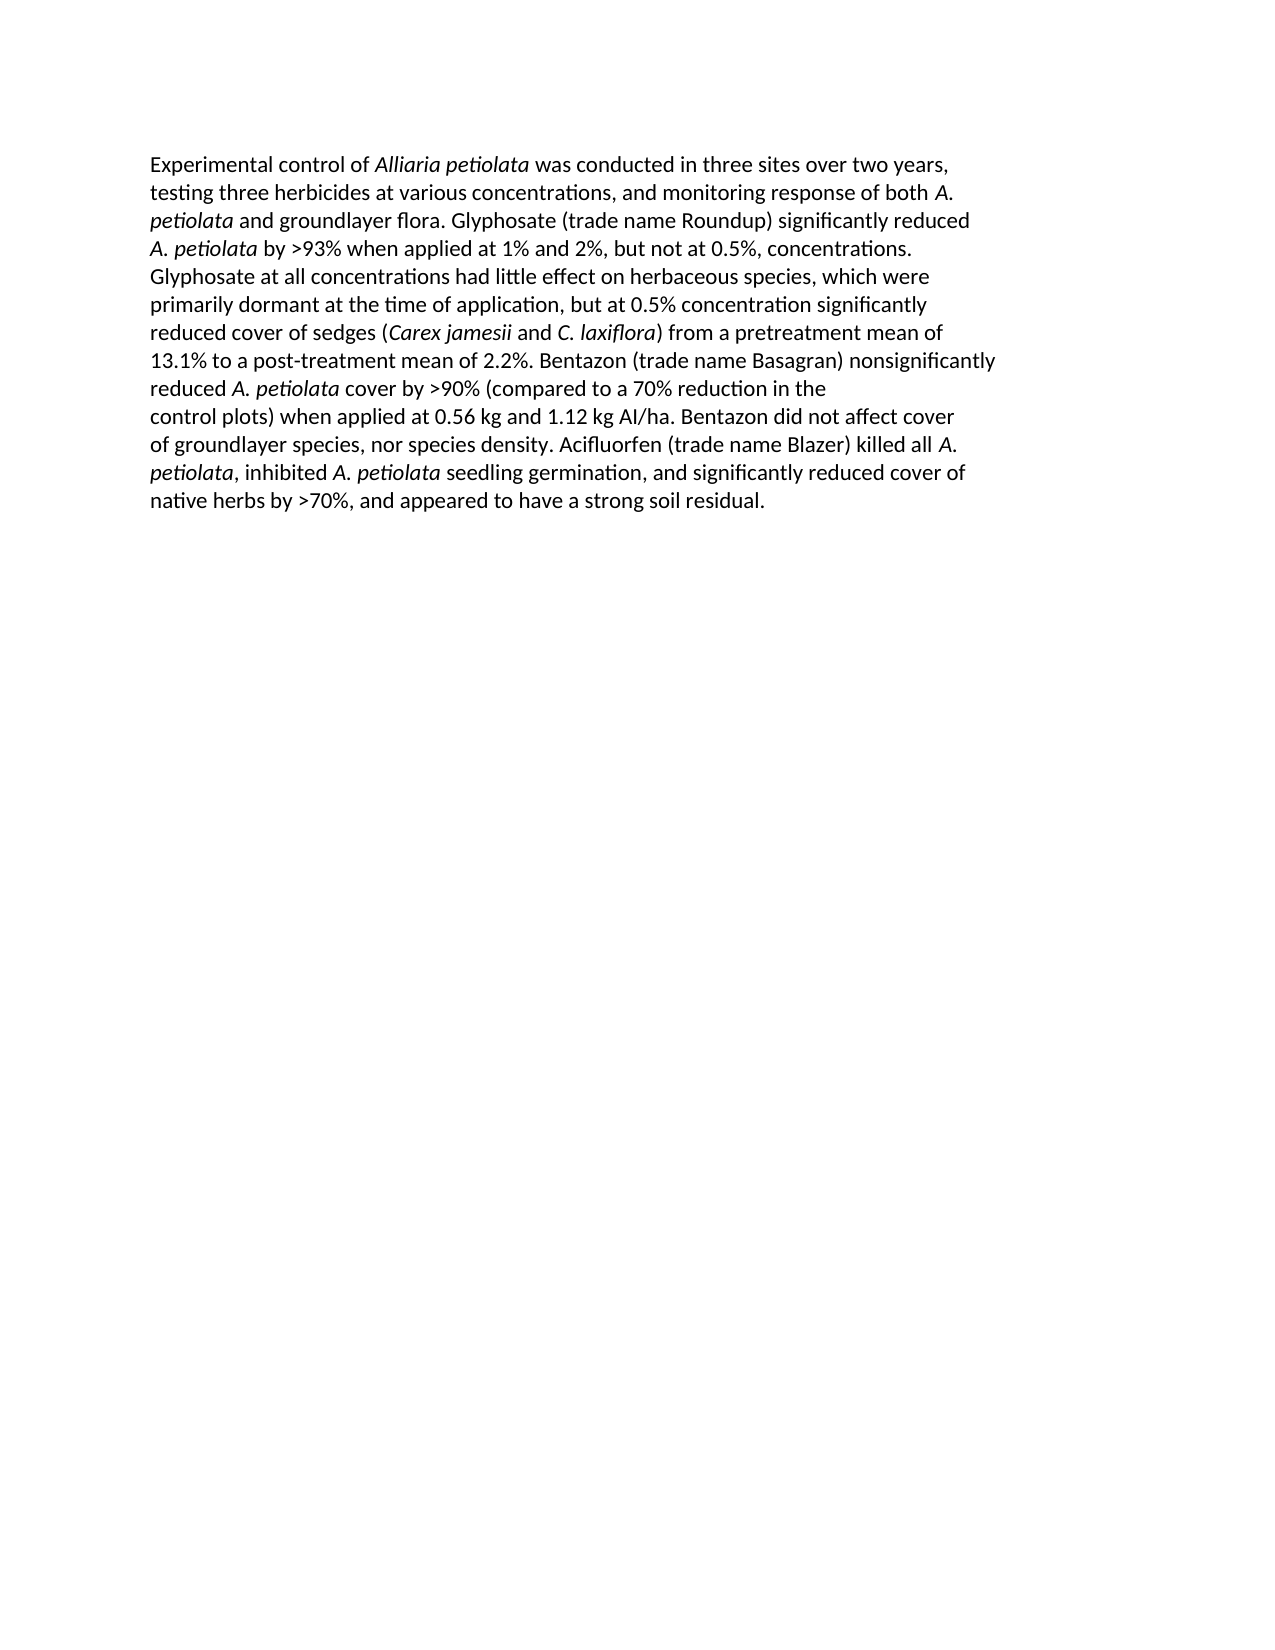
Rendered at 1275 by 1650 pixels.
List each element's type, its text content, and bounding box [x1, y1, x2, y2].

text A. petiolata by >93% when applied at 1% and 2%, but not at 0.5%, concentrations. [150, 234, 1125, 262]
text Glyphosate at all concentrations had little effect on herbaceous species, which were [150, 262, 1125, 290]
text Experimental control of Alliaria petiolata was conducted in three sites over two years, [150, 150, 1125, 178]
text petiolata and groundlayer flora. Glyphosate (trade name Roundup) significantly reduced [150, 206, 1125, 234]
text petiolata, inhibited A. petiolata seedling germination, and significantly reduced cover of [150, 458, 1125, 486]
text 13.1% to a post-treatment mean of 2.2%. Bentazon (trade name Basagran) nonsignificantly [150, 346, 1125, 374]
text reduced A. petiolata cover by >90% (compared to a 70% reduction in the [150, 374, 1125, 402]
text control plots) when applied at 0.56 kg and 1.12 kg AI/ha. Bentazon did not affect cover [150, 402, 1125, 430]
text primarily dormant at the time of application, but at 0.5% concentration significantly [150, 290, 1125, 318]
text testing three herbicides at various concentrations, and monitoring response of both A. [150, 178, 1125, 206]
text reduced cover of sedges (Carex jamesii and C. laxiflora) from a pretreatment mean of [150, 318, 1125, 346]
text native herbs by >70%, and appeared to have a strong soil residual. [150, 486, 1125, 514]
text of groundlayer species, nor species density. Acifluorfen (trade name Blazer) killed all A. [150, 430, 1125, 458]
